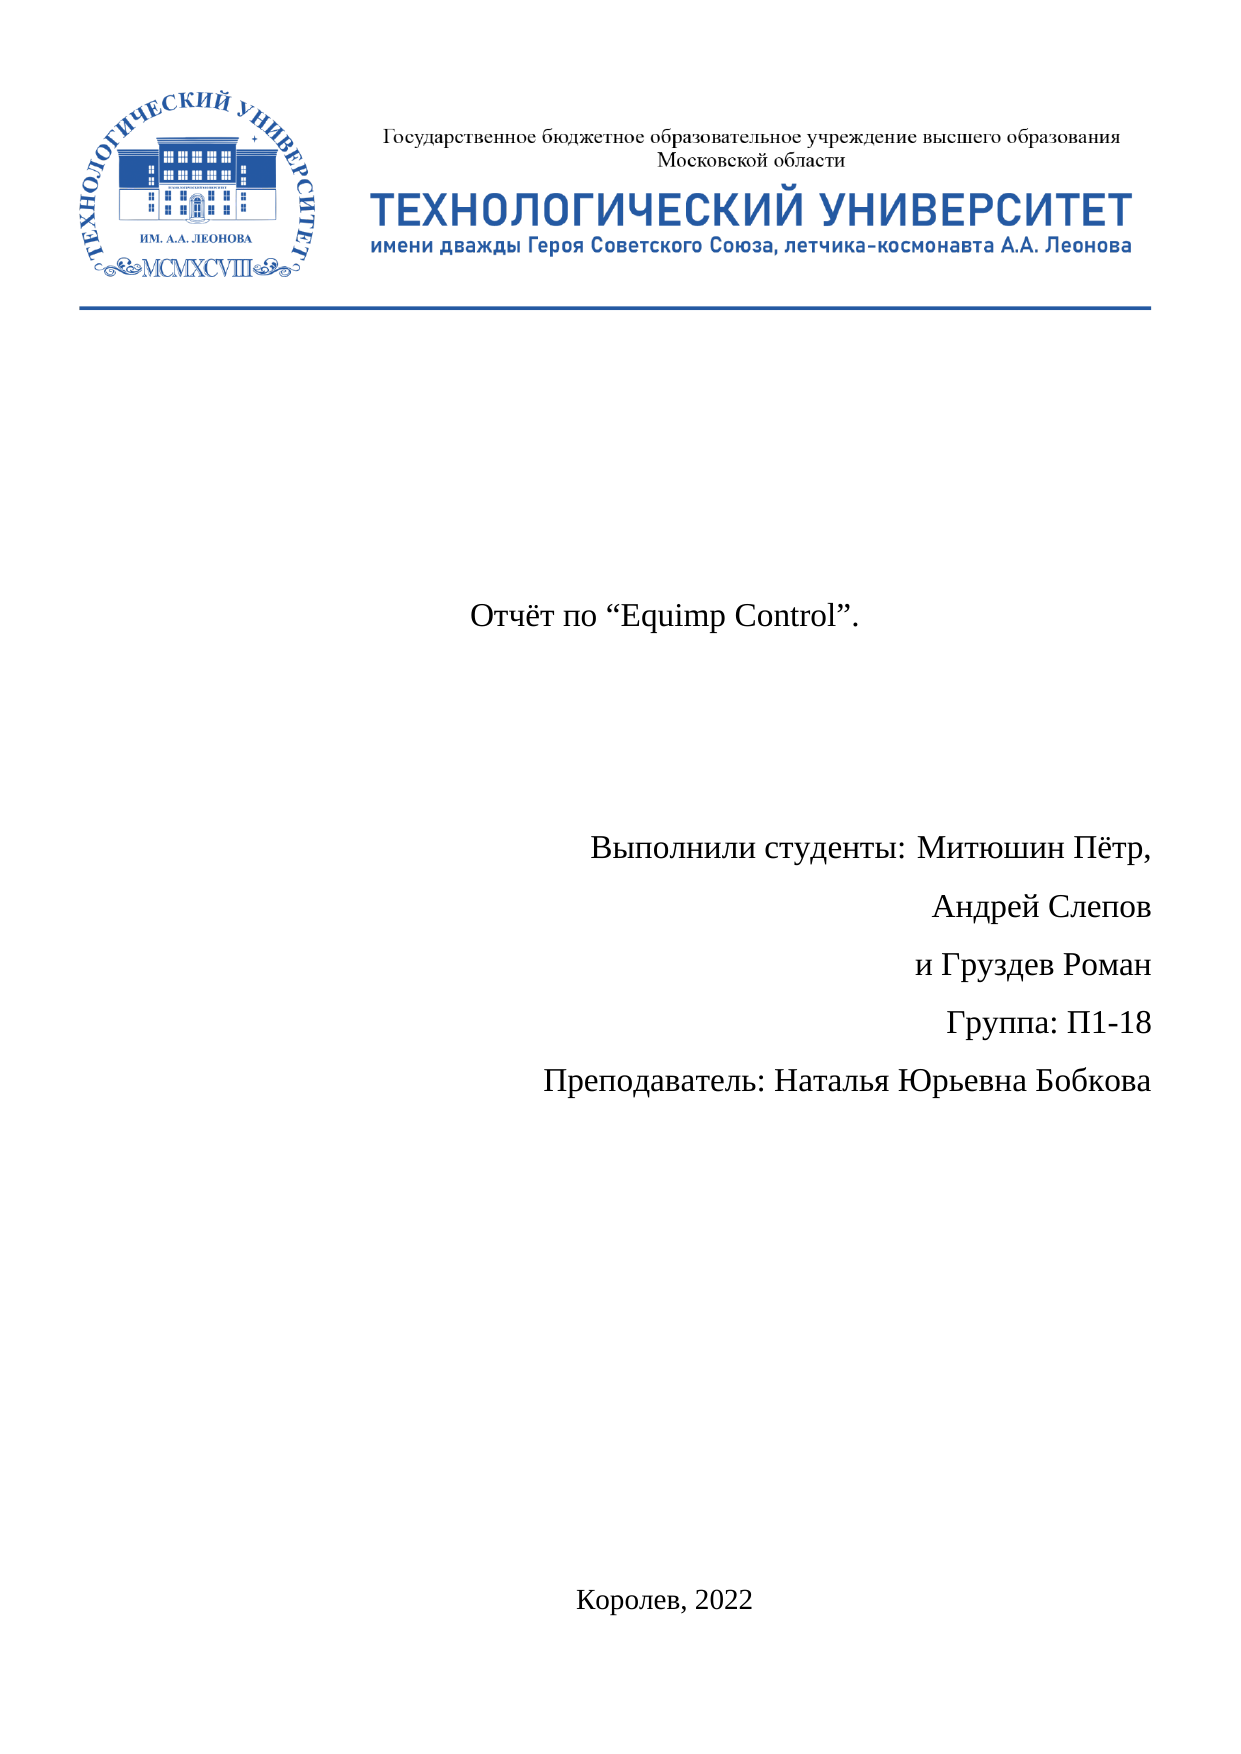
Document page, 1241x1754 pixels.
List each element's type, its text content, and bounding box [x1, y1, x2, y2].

text Преподаватель: Наталья Юрьевна Бобкова [177, 1060, 1152, 1098]
picture [66, 65, 1159, 320]
text и Груздев Роман [177, 944, 1152, 982]
text Андрей Слепов [177, 886, 1152, 924]
text Отчёт по “Equimp Control”. [177, 595, 1152, 633]
text Выполнили студенты: Митюшин Пётр, [177, 827, 1152, 866]
text Королев, 2022 [177, 1582, 1152, 1616]
text Группа: П1-18 [177, 1002, 1152, 1040]
